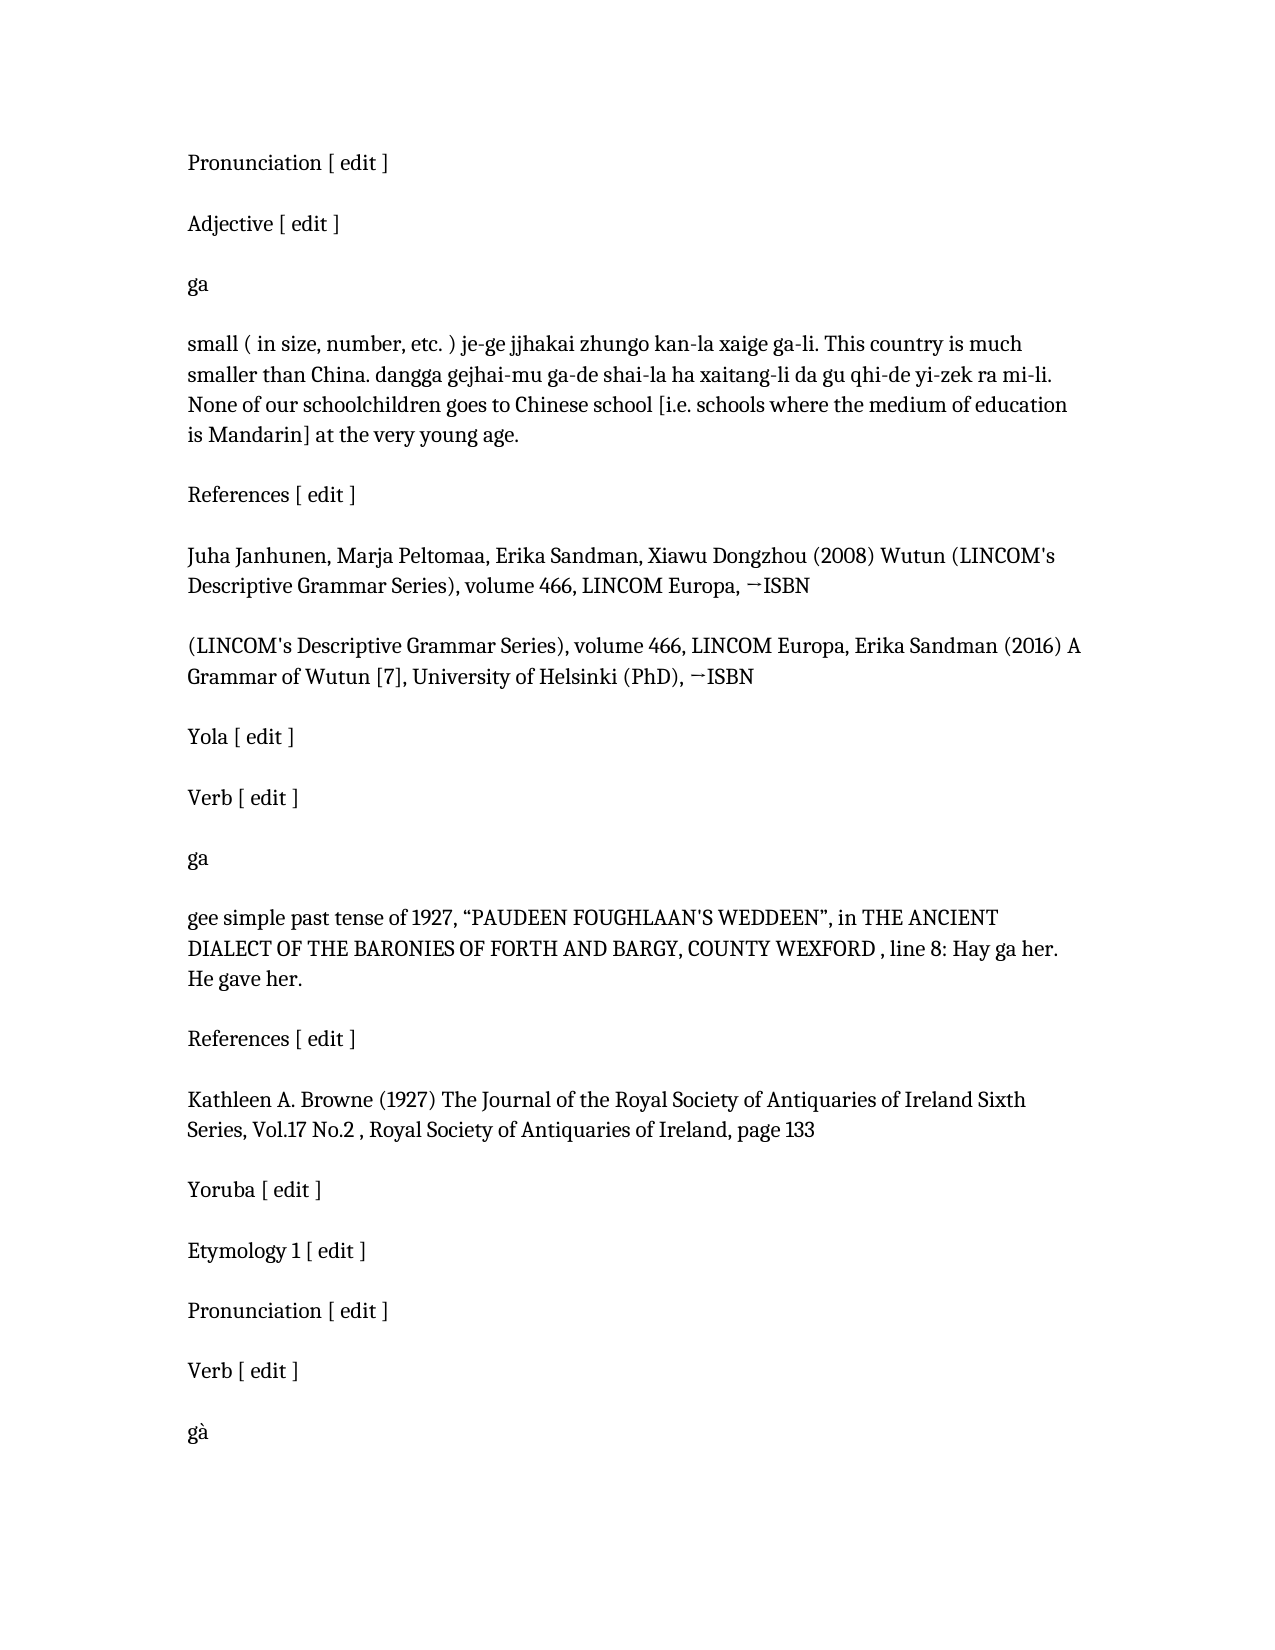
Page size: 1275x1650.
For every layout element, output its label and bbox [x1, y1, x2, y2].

text [187, 150, 1087, 1475]
